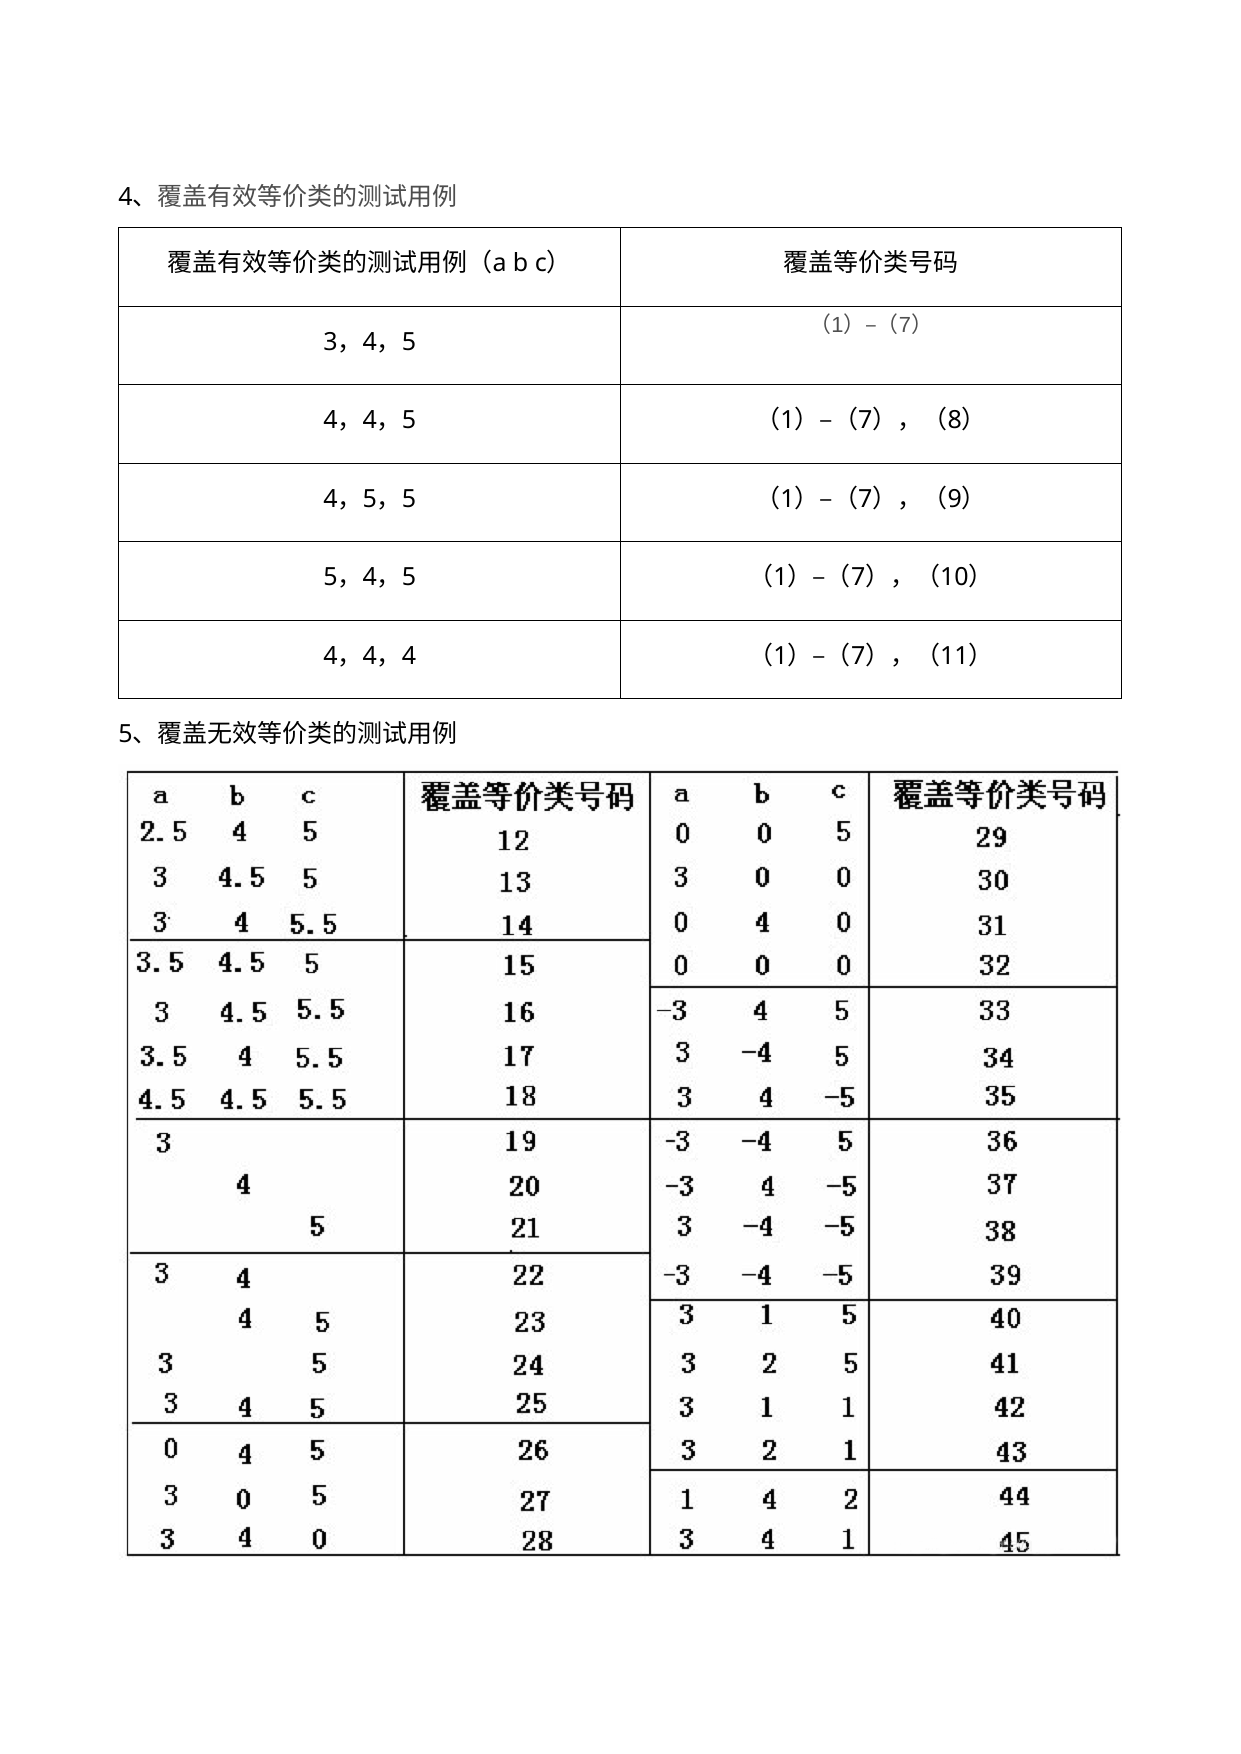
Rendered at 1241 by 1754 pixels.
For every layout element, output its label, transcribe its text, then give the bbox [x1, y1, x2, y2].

table_cell 4，5，5 [119, 464, 620, 541]
table_cell 5，4，5 [119, 542, 620, 620]
table_cell 3，4，5 [119, 307, 620, 384]
table_cell （1）–（7），（11） [621, 621, 1121, 698]
table_cell （1）–（7），（8） [621, 385, 1121, 463]
text 5、覆盖无效等价类的测试用例 [118, 699, 1122, 764]
text 4、覆盖有效等价类的测试用例 [118, 162, 1122, 227]
table_cell 4，4，5 [119, 385, 620, 463]
picture [118, 764, 1122, 1560]
table_cell （1）–（7），（9） [621, 464, 1121, 541]
table_cell 4，4，4 [119, 621, 620, 698]
table_cell （1）–（7），（10） [621, 542, 1121, 620]
table_header 覆盖等价类号码 [621, 228, 1121, 306]
table_cell （1）–（7） [621, 307, 1121, 384]
table_header 覆盖有效等价类的测试用例（a b c） [119, 228, 620, 306]
